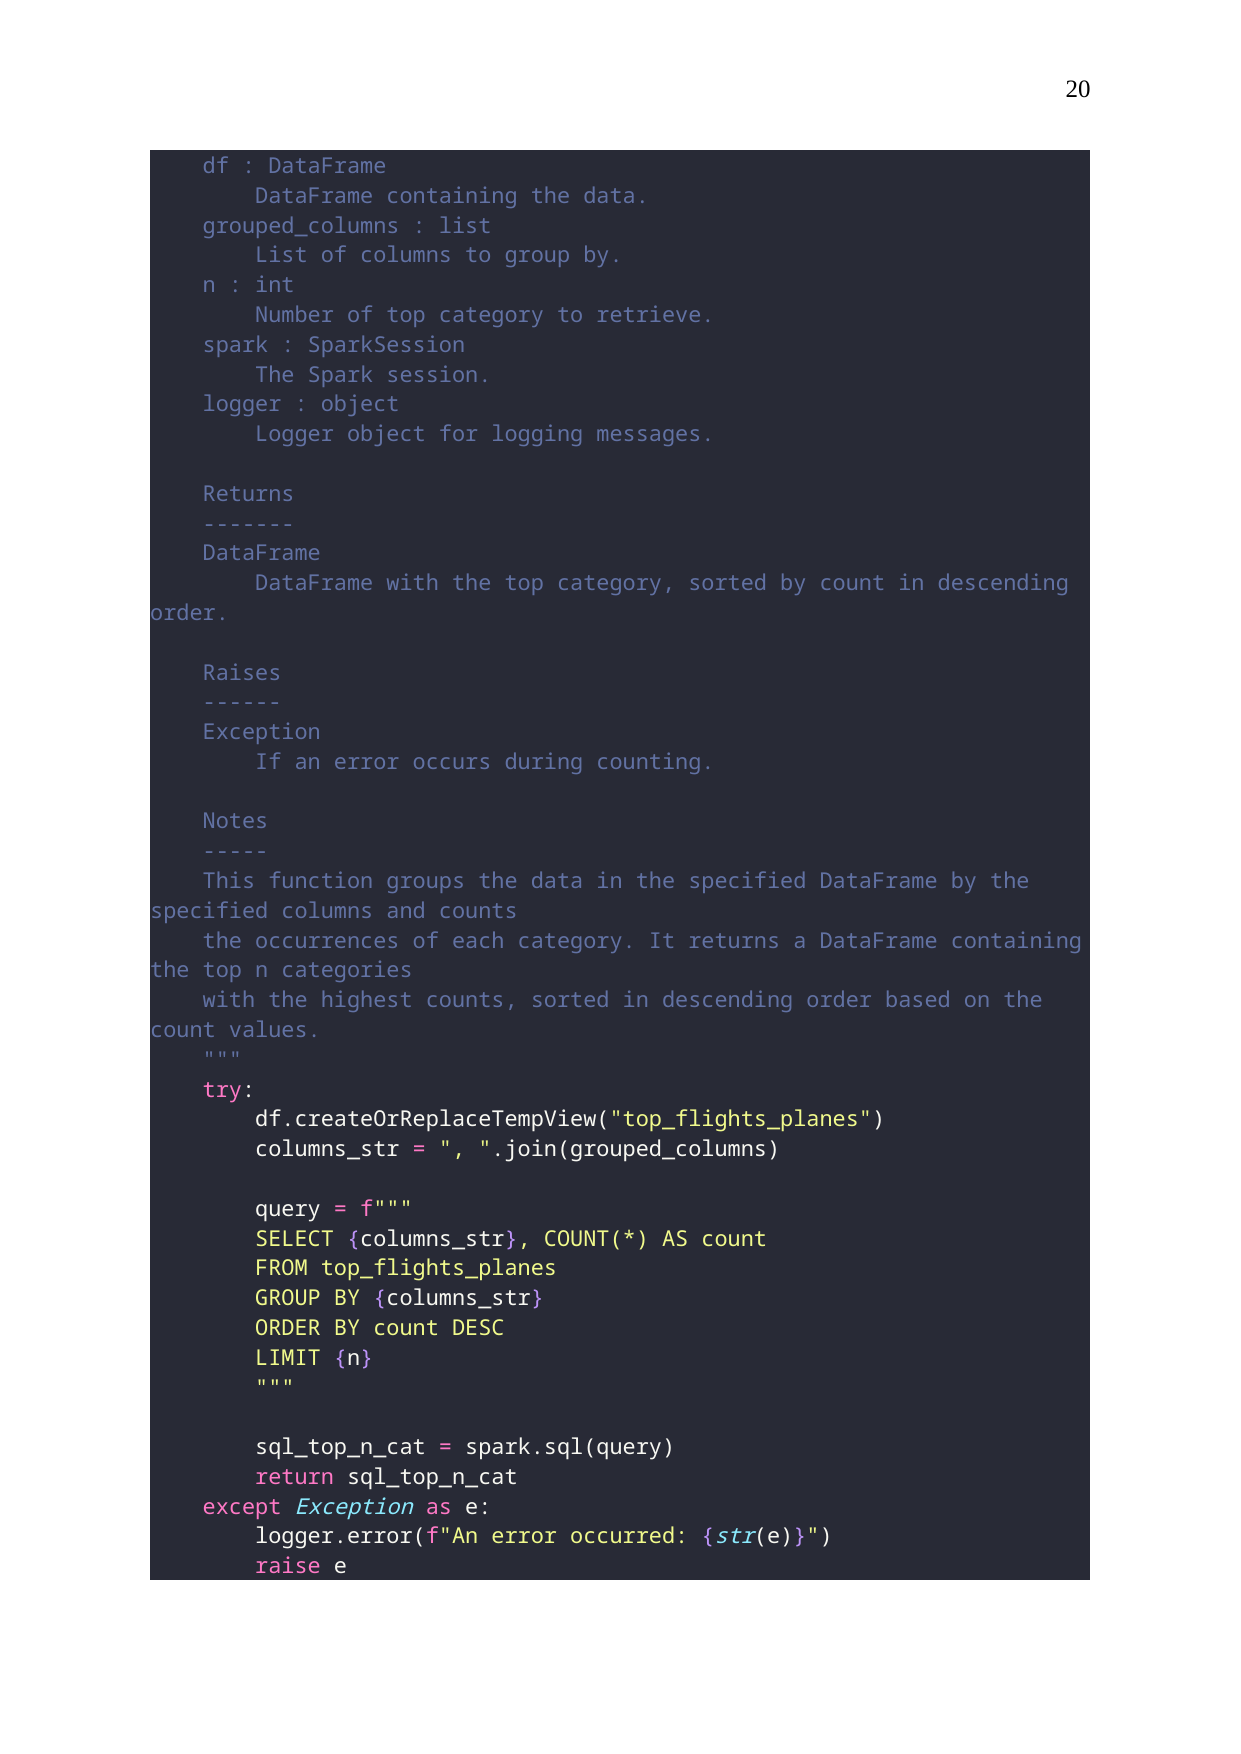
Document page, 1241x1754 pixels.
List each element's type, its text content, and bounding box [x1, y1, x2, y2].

text If an error occurs during counting. [150, 746, 1090, 776]
text n : int [150, 269, 1090, 299]
text logger : object [150, 388, 1090, 418]
text except Exception as e: [150, 1491, 1090, 1520]
text the occurrences of each category. It returns a DataFrame containing the top n categories [150, 924, 1090, 984]
text This function groups the data in the specified DataFrame by the specified columns and counts [150, 865, 1090, 924]
text DataFrame with the top category, sorted by count in descending order. [150, 567, 1090, 627]
text raise e [150, 1550, 1090, 1580]
text spark : SparkSession [150, 329, 1090, 358]
text return sql_top_n_cat [150, 1461, 1090, 1491]
text Raises [150, 656, 1090, 686]
text Logger object for logging messages. [150, 418, 1090, 448]
text df.createOrReplaceTempView("top_flights_planes") [150, 1103, 1090, 1133]
text FROM top_flights_planes [150, 1252, 1090, 1282]
text Notes [150, 805, 1090, 835]
text ------- [150, 507, 1090, 537]
text Returns [150, 478, 1090, 507]
text GROUP BY {columns_str} [150, 1282, 1090, 1312]
text with the highest counts, sorted in descending order based on the count values. [150, 984, 1090, 1044]
text sql_top_n_cat = spark.sql(query) [150, 1431, 1090, 1461]
text ------ [150, 686, 1090, 716]
text logger.error(f"An error occurred: {str(e)}") [150, 1520, 1090, 1550]
text DataFrame [150, 537, 1090, 567]
text query = f""" [150, 1193, 1090, 1222]
text LIMIT {n} [150, 1342, 1090, 1371]
text List of columns to group by. [150, 239, 1090, 269]
text df : DataFrame [150, 150, 1090, 180]
text """ [150, 1371, 1090, 1401]
text Number of top category to retrieve. [150, 299, 1090, 329]
text DataFrame containing the data. [150, 180, 1090, 209]
text try: [150, 1073, 1090, 1103]
text SELECT {columns_str}, COUNT(*) AS count [150, 1222, 1090, 1252]
text Exception [150, 716, 1090, 746]
text """ [150, 1044, 1090, 1073]
text ----- [150, 835, 1090, 865]
text The Spark session. [150, 358, 1090, 388]
text grouped_columns : list [150, 209, 1090, 239]
text columns_str = ", ".join(grouped_columns) [150, 1133, 1090, 1163]
text ORDER BY count DESC [150, 1312, 1090, 1342]
